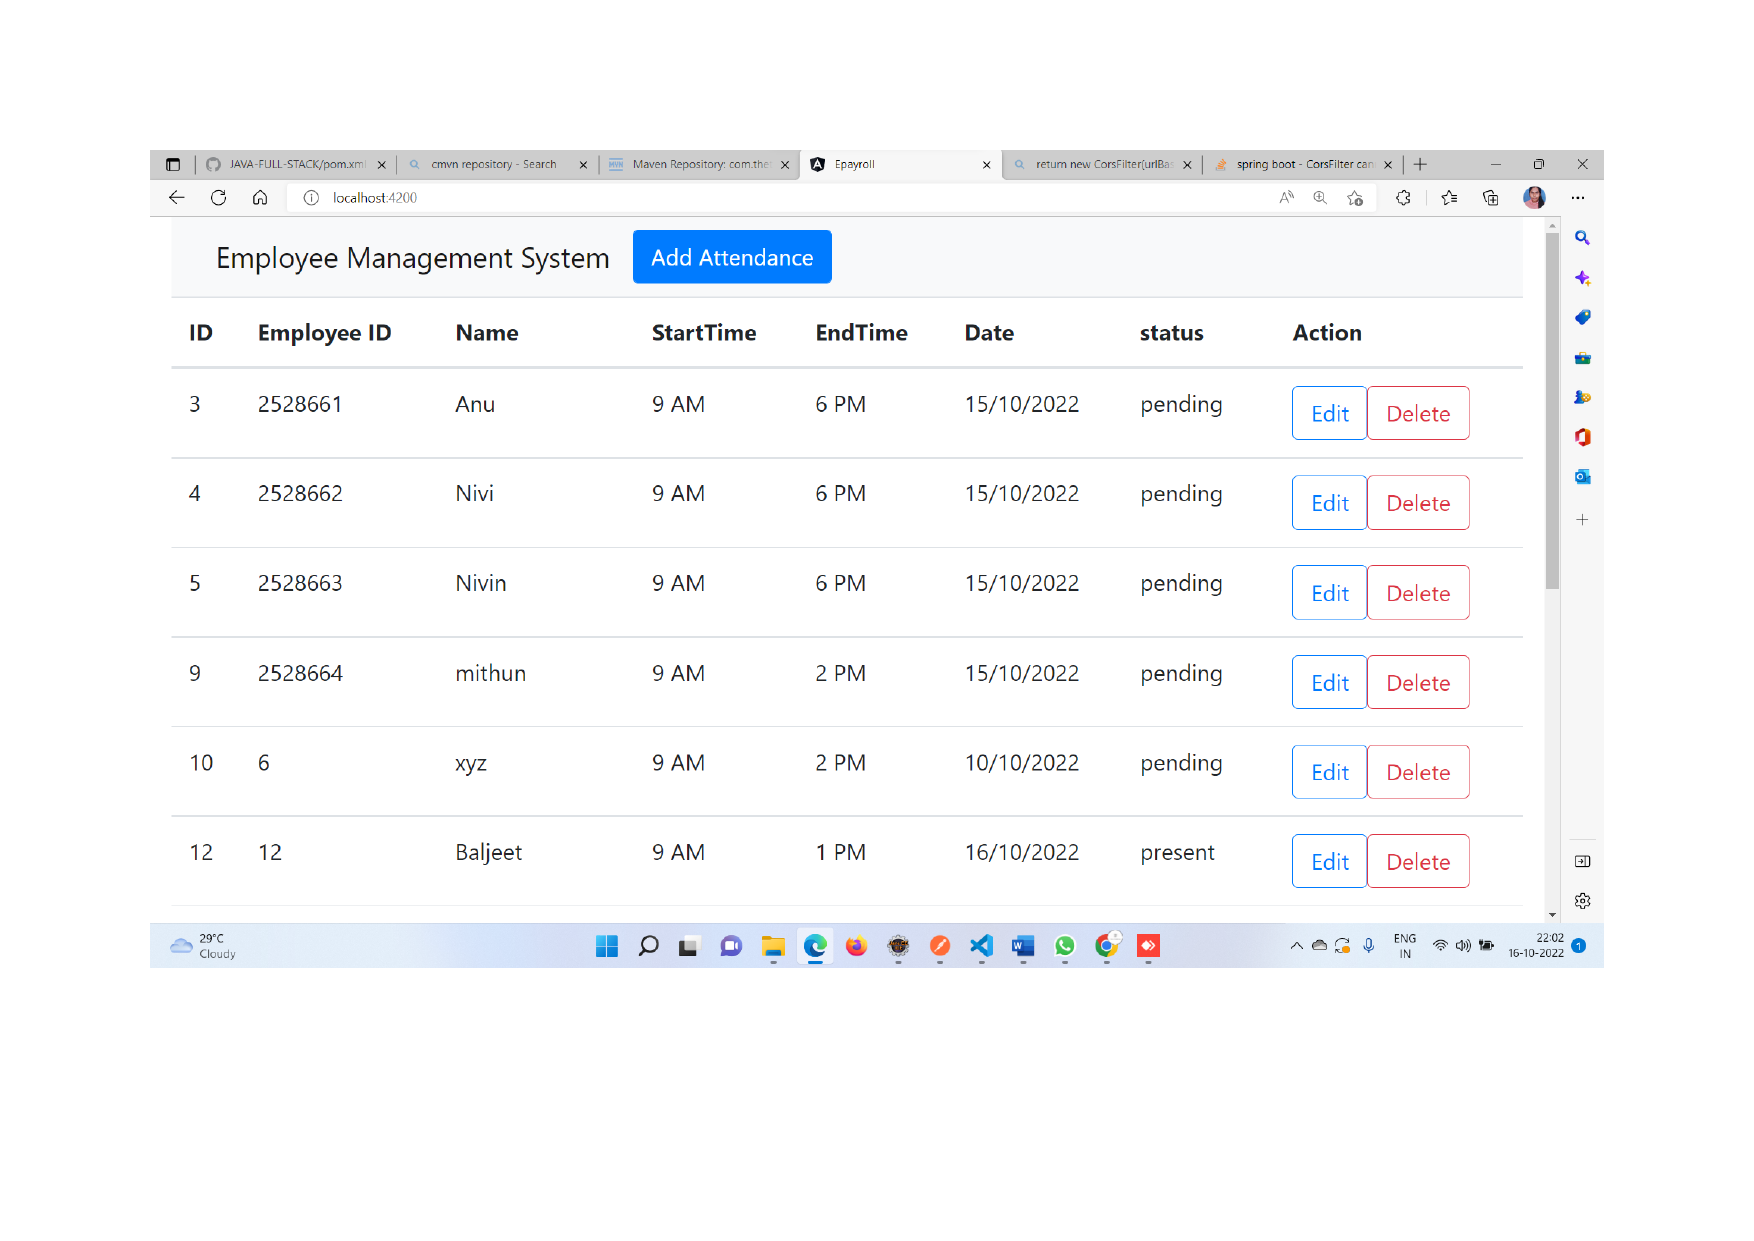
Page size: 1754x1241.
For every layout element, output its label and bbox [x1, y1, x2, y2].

picture [150, 150, 1604, 968]
